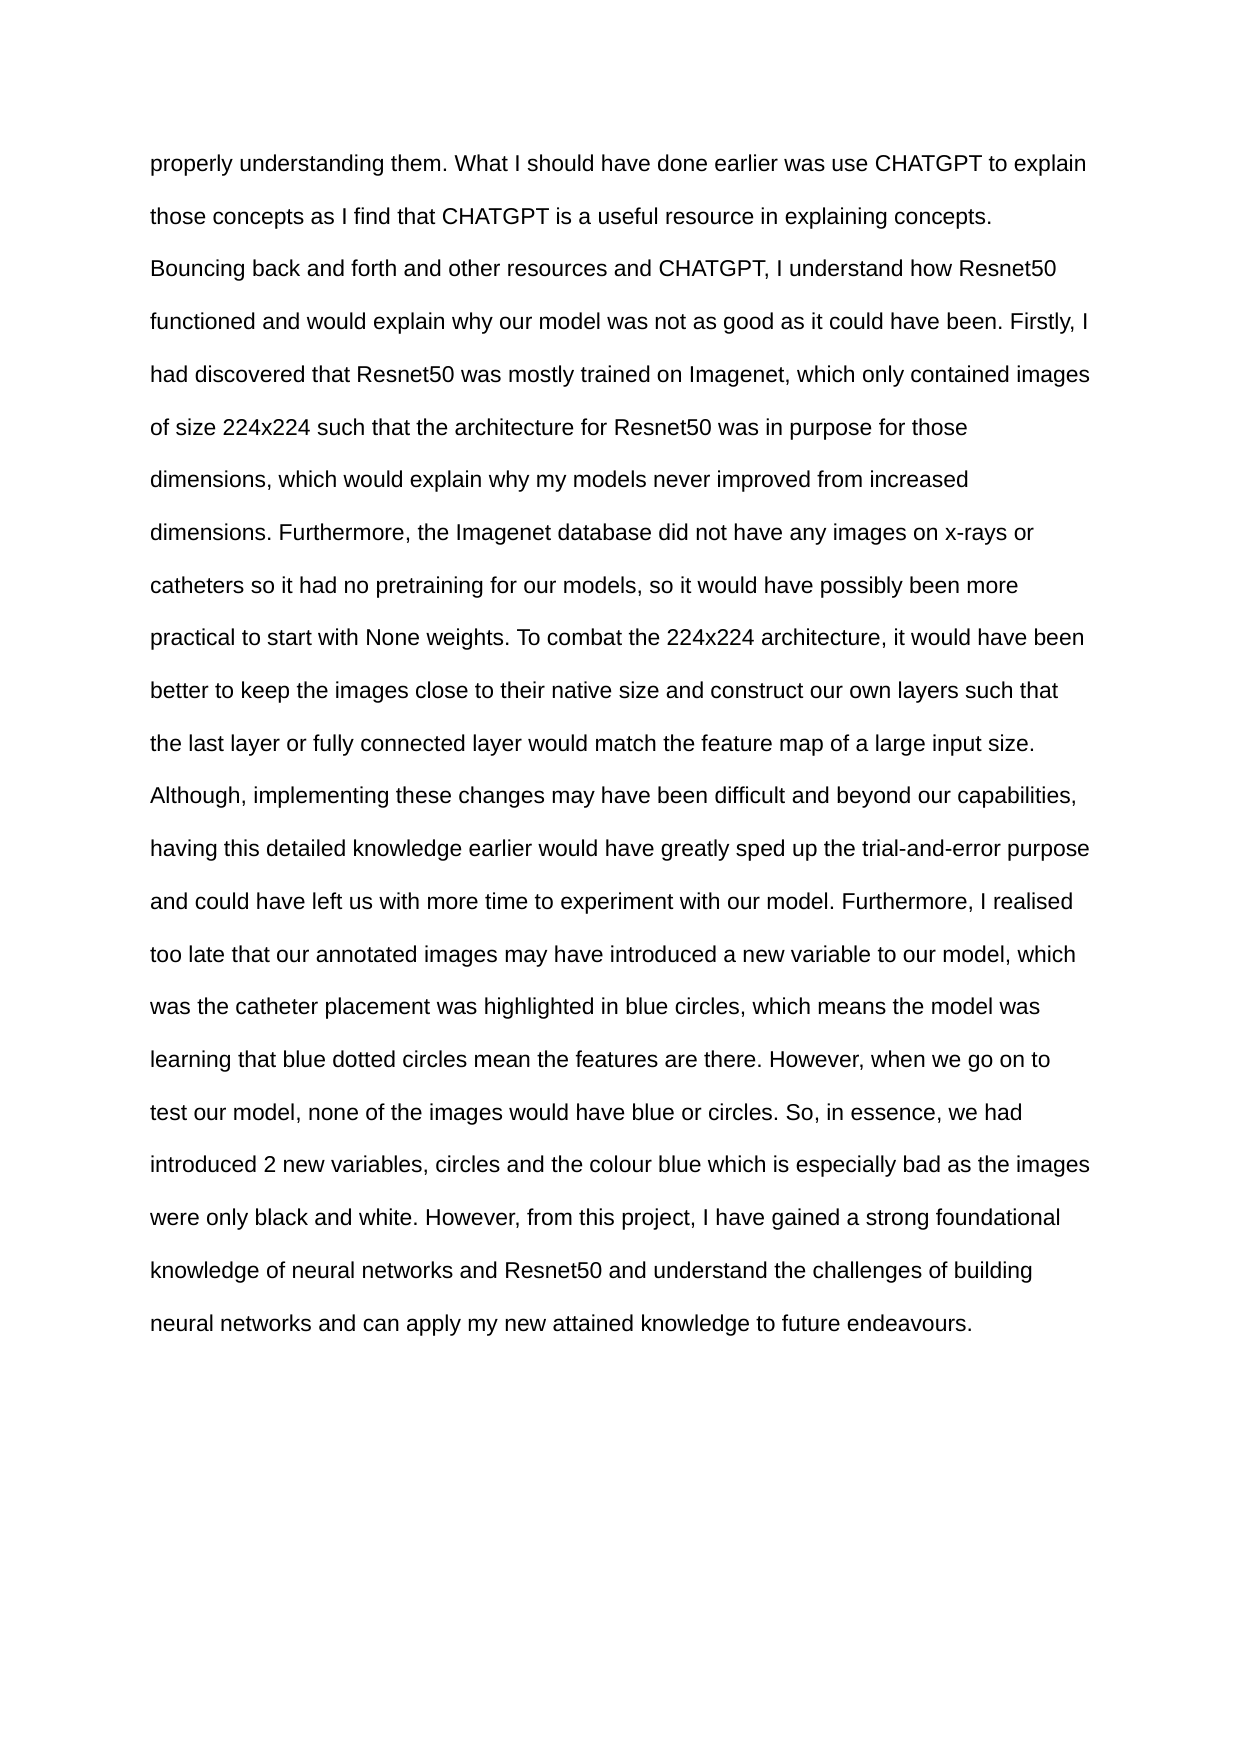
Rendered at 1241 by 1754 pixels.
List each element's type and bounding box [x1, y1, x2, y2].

text [150, 150, 1090, 1336]
